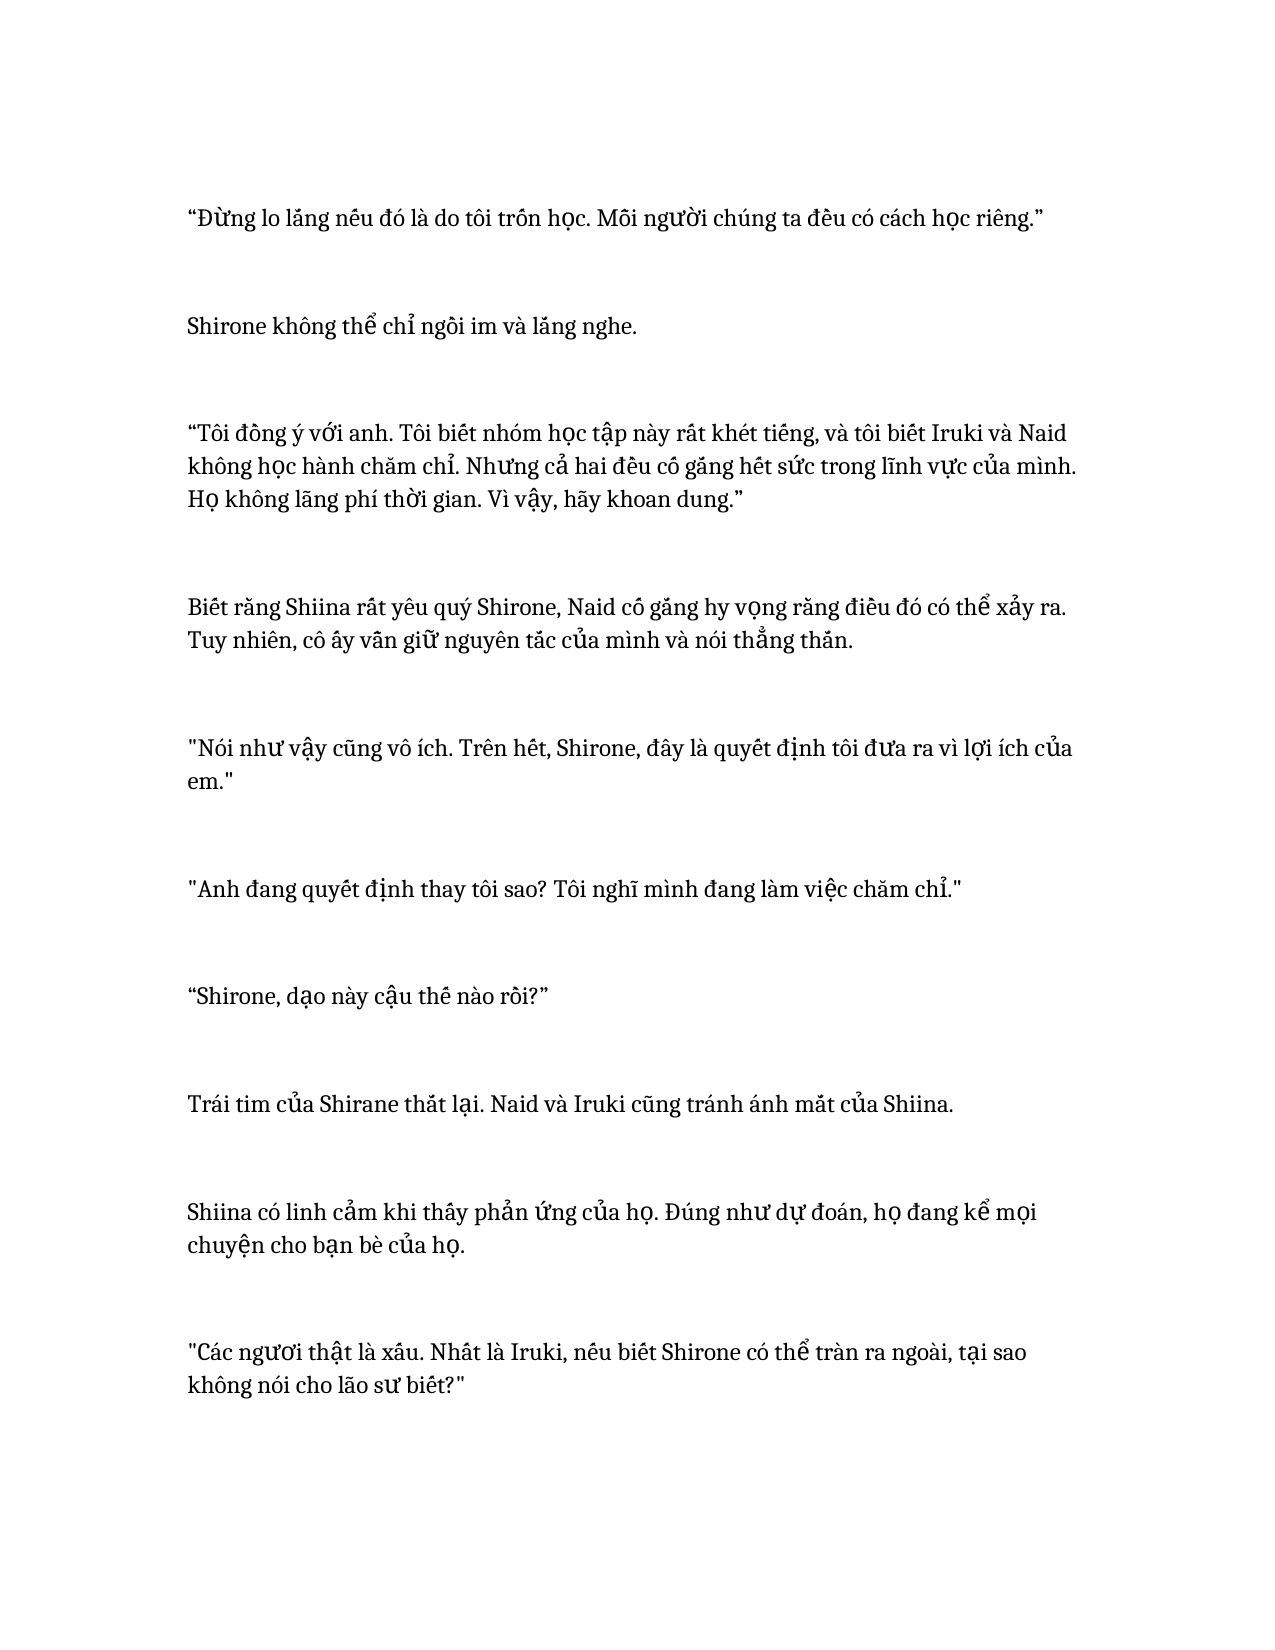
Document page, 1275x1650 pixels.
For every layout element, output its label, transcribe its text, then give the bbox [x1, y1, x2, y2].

text "Nói như vậy cũng vô ích. Trên hết, Shirone, đây là quyết định tôi đưa ra vì lợi ích của em." [187, 734, 1087, 796]
text “Tôi đồng ý với anh. Tôi biết nhóm học tập này rất khét tiếng, và tôi biết Iruki và Naid không học hành chăm chỉ. Nhưng cả hai đều cố gắng hết sức trong lĩnh vực của mình. Họ không lãng phí thời gian. Vì vậy, hãy khoan dung.” [187, 419, 1087, 514]
text "Anh đang quyết định thay tôi sao? Tôi nghĩ mình đang làm việc chăm chỉ." [187, 874, 1087, 903]
text Trái tim của Shirane thắt lại. Naid và Iruki cũng tránh ánh mắt của Shiina. [187, 1090, 1087, 1119]
text "Các ngươi thật là xấu. Nhất là Iruki, nếu biết Shirone có thể tràn ra ngoài, tại sao không nói cho lão sư biết?" [187, 1338, 1087, 1400]
text “Đừng lo lắng nếu đó là do tôi trốn học. Mỗi người chúng ta đều có cách học riêng.” [187, 204, 1087, 233]
text Shirone không thể chỉ ngồi im và lắng nghe. [187, 312, 1087, 340]
text “Shirone, dạo này cậu thế nào rồi?” [187, 982, 1087, 1011]
text Shiina có linh cảm khi thấy phản ứng của họ. Đúng như dự đoán, họ đang kể mọi chuyện cho bạn bè của họ. [187, 1198, 1087, 1259]
text Biết rằng Shiina rất yêu quý Shirone, Naid cố gắng hy vọng rằng điều đó có thể xảy ra. Tuy nhiên, cô ấy vẫn giữ nguyên tắc của mình và nói thẳng thắn. [187, 593, 1087, 655]
